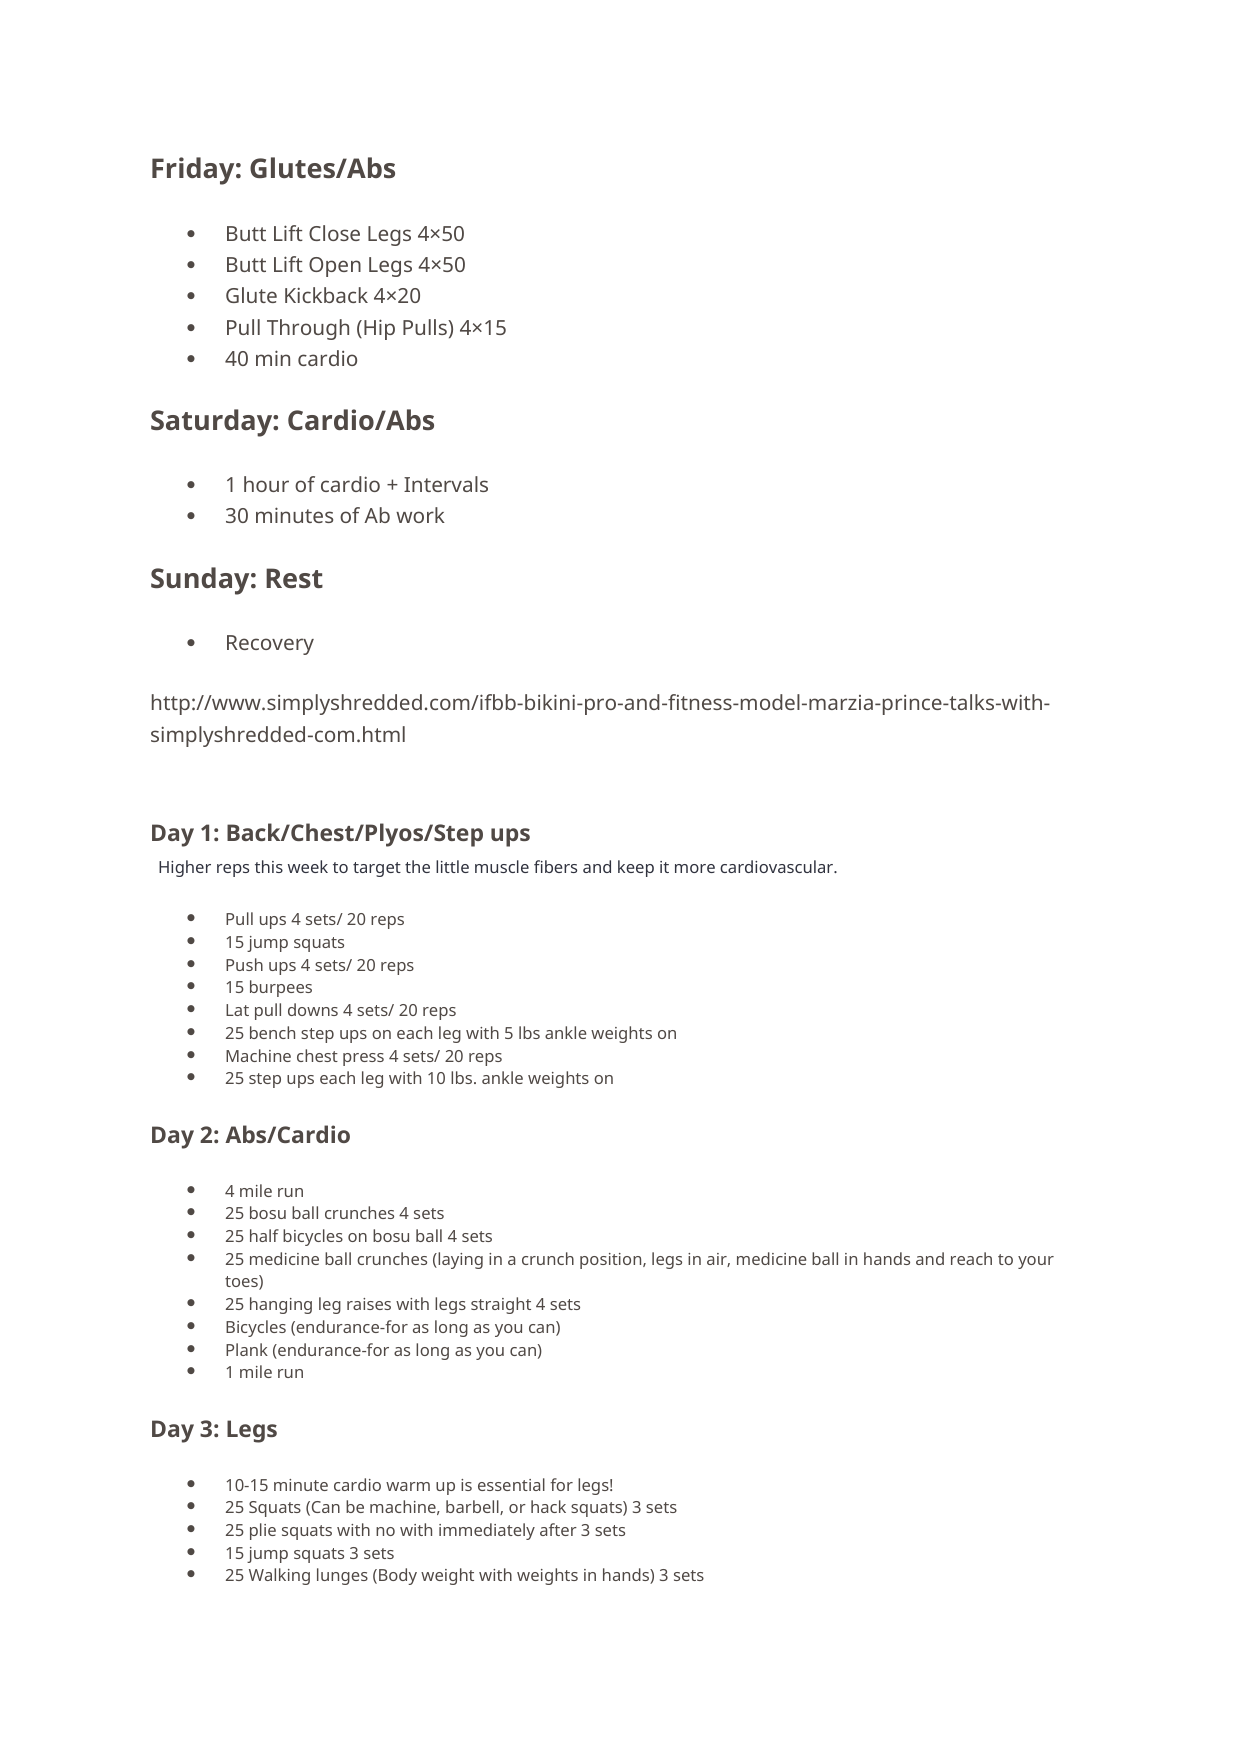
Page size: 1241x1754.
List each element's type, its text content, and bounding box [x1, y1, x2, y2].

list 25 plie squats with no with immediately after 3 sets [187, 1519, 1090, 1541]
list 25 hanging leg raises with legs straight 4 sets [187, 1293, 1090, 1316]
list 1 hour of cardio + Intervals [187, 467, 1090, 499]
list 40 min cardio [187, 341, 1090, 372]
list 25 half bicycles on bosu ball 4 sets [187, 1225, 1090, 1247]
list 1 mile run [187, 1361, 1090, 1384]
list 25 bench step ups on each leg with 5 lbs ankle weights on [187, 1022, 1090, 1044]
subtitle Friday: Glutes/Abs [150, 150, 1090, 187]
list Recovery [187, 625, 1090, 656]
subtitle Day 3: Legs [150, 1413, 1090, 1444]
list Pull Through (Hip Pulls) 4×15 [187, 310, 1090, 341]
list Machine chest press 4 sets/ 20 reps [187, 1044, 1090, 1067]
list 4 mile run [187, 1179, 1090, 1202]
list 15 jump squats 3 sets [187, 1541, 1090, 1564]
list 25 bosu ball crunches 4 sets [187, 1202, 1090, 1225]
list Plank (endurance-for as long as you can) [187, 1338, 1090, 1361]
list Bicycles (endurance-for as long as you can) [187, 1316, 1090, 1338]
list Butt Lift Close Legs 4×50 [187, 216, 1090, 247]
list 15 jump squats [187, 931, 1090, 953]
list Lat pull downs 4 sets/ 20 reps [187, 999, 1090, 1022]
list 25 Squats (Can be machine, barbell, or hack squats) 3 sets [187, 1496, 1090, 1519]
list 15 burpees [187, 976, 1090, 999]
list 25 medicine ball crunches (laying in a crunch position, legs in air, medicine ball in hands and reach to your toes) [187, 1247, 1090, 1293]
list Glute Kickback 4×20 [187, 278, 1090, 310]
subtitle Saturday: Cardio/Abs [150, 401, 1090, 438]
text Higher reps this week to target the little muscle fibers and keep it more cardiovascular. [158, 856, 1082, 879]
subtitle Sunday: Rest [150, 559, 1090, 596]
list 25 Walking lunges (Body weight with weights in hands) 3 sets [187, 1564, 1090, 1587]
list 10-15 minute cardio warm up is essential for legs! [187, 1473, 1090, 1496]
text http://www.simplyshredded.com/ifbb-bikini-pro-and-fitness-model-marzia-prince-talks-with-simplyshredded-com.html [150, 686, 1090, 748]
list Butt Lift Open Legs 4×50 [187, 247, 1090, 278]
subtitle Day 2: Abs/Cardio [150, 1119, 1090, 1150]
list 30 minutes of Ab work [187, 499, 1090, 530]
list 25 step ups each leg with 10 lbs. ankle weights on [187, 1067, 1090, 1090]
subtitle Day 1: Back/Chest/Plyos/Step ups [150, 817, 1090, 848]
list Pull ups 4 sets/ 20 reps [187, 908, 1090, 931]
list Push ups 4 sets/ 20 reps [187, 953, 1090, 976]
